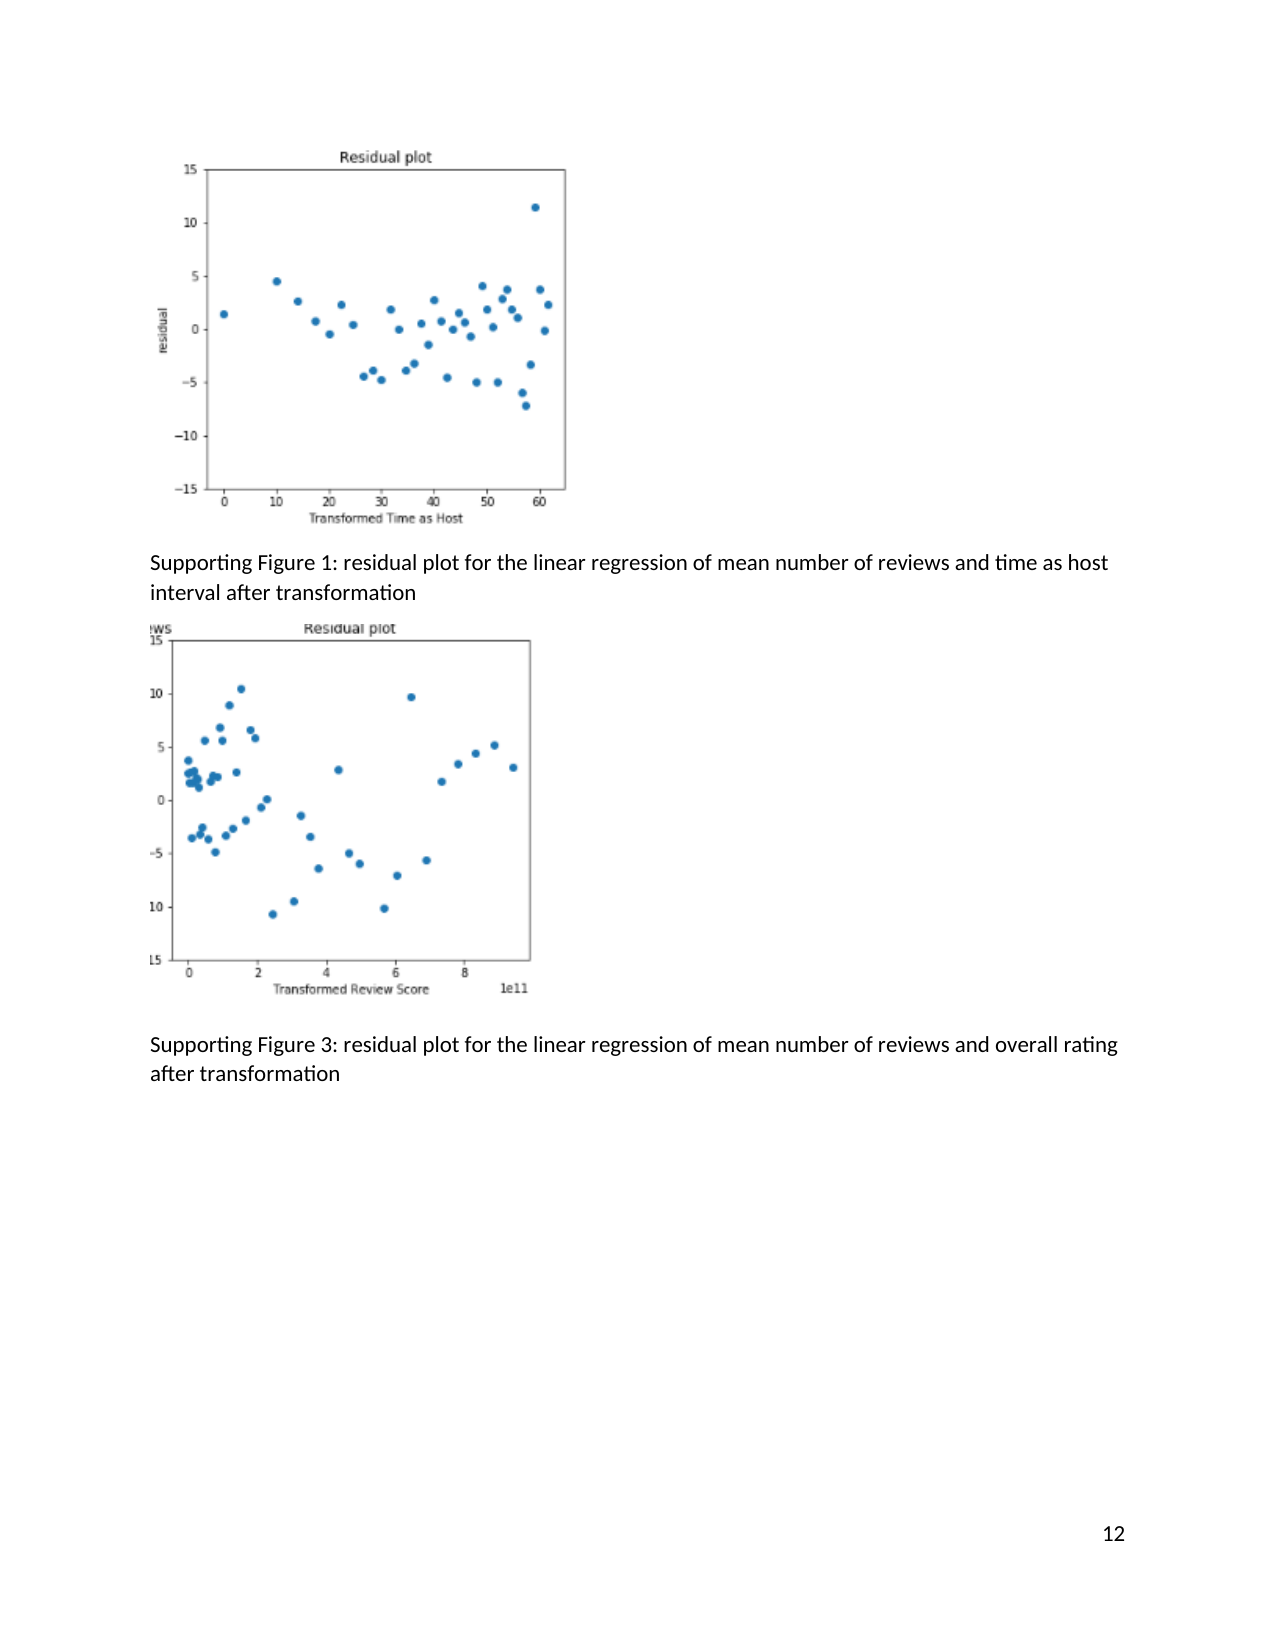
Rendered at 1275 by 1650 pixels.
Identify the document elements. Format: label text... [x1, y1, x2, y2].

text Supporting Figure 3: residual plot for the linear regression of mean number of reviews and overall rating after transformation [150, 1030, 1125, 1088]
picture [150, 624, 558, 1012]
picture [150, 150, 579, 530]
text Supporting Figure 1: residual plot for the linear regression of mean number of reviews and time as host interval after transformation [150, 548, 1125, 606]
